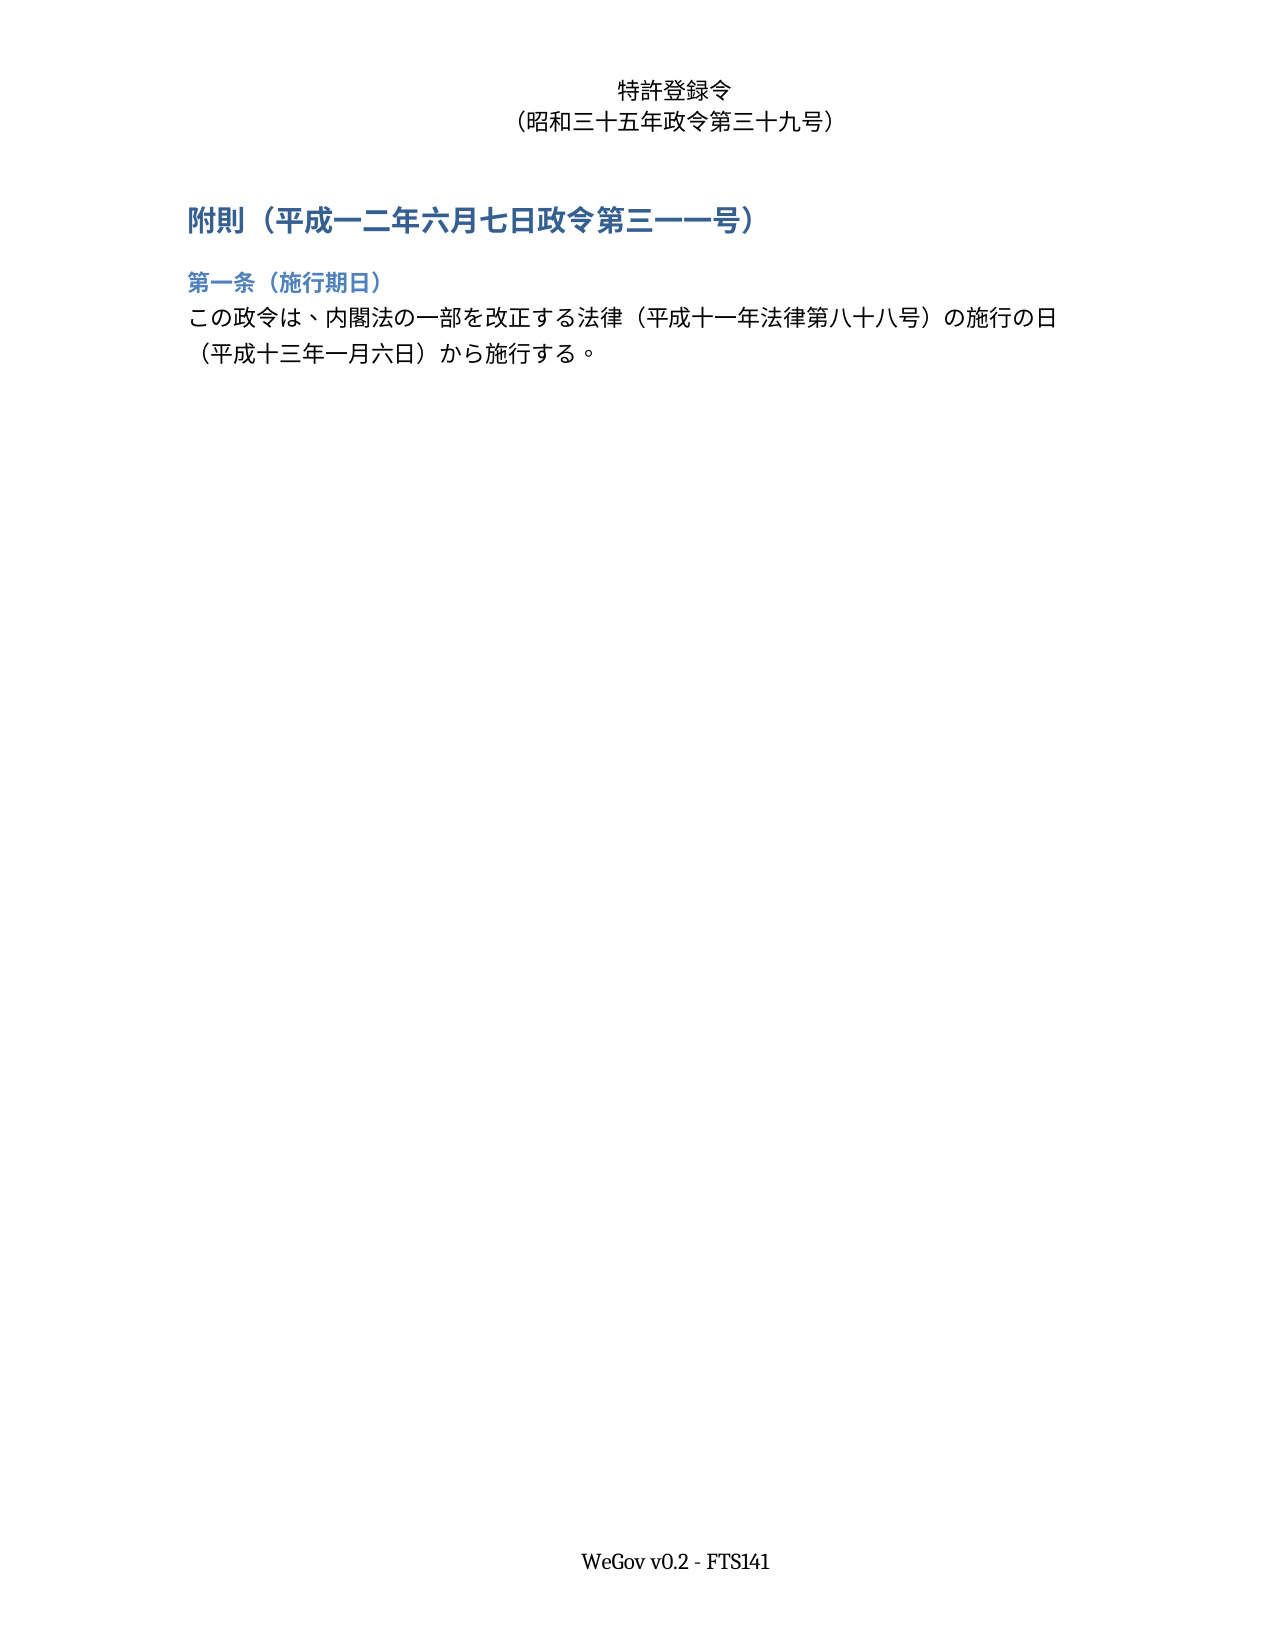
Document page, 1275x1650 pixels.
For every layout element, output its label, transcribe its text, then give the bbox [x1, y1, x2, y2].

subtitle 第一条（施行期日） [187, 266, 1087, 298]
subtitle 附則（平成一二年六月七日政令第三一一号） [187, 200, 1087, 240]
text この政令は、内閣法の一部を改正する法律（平成十一年法律第八十八号）の施行の日（平成十三年一月六日）から施行する。 [187, 302, 1087, 369]
